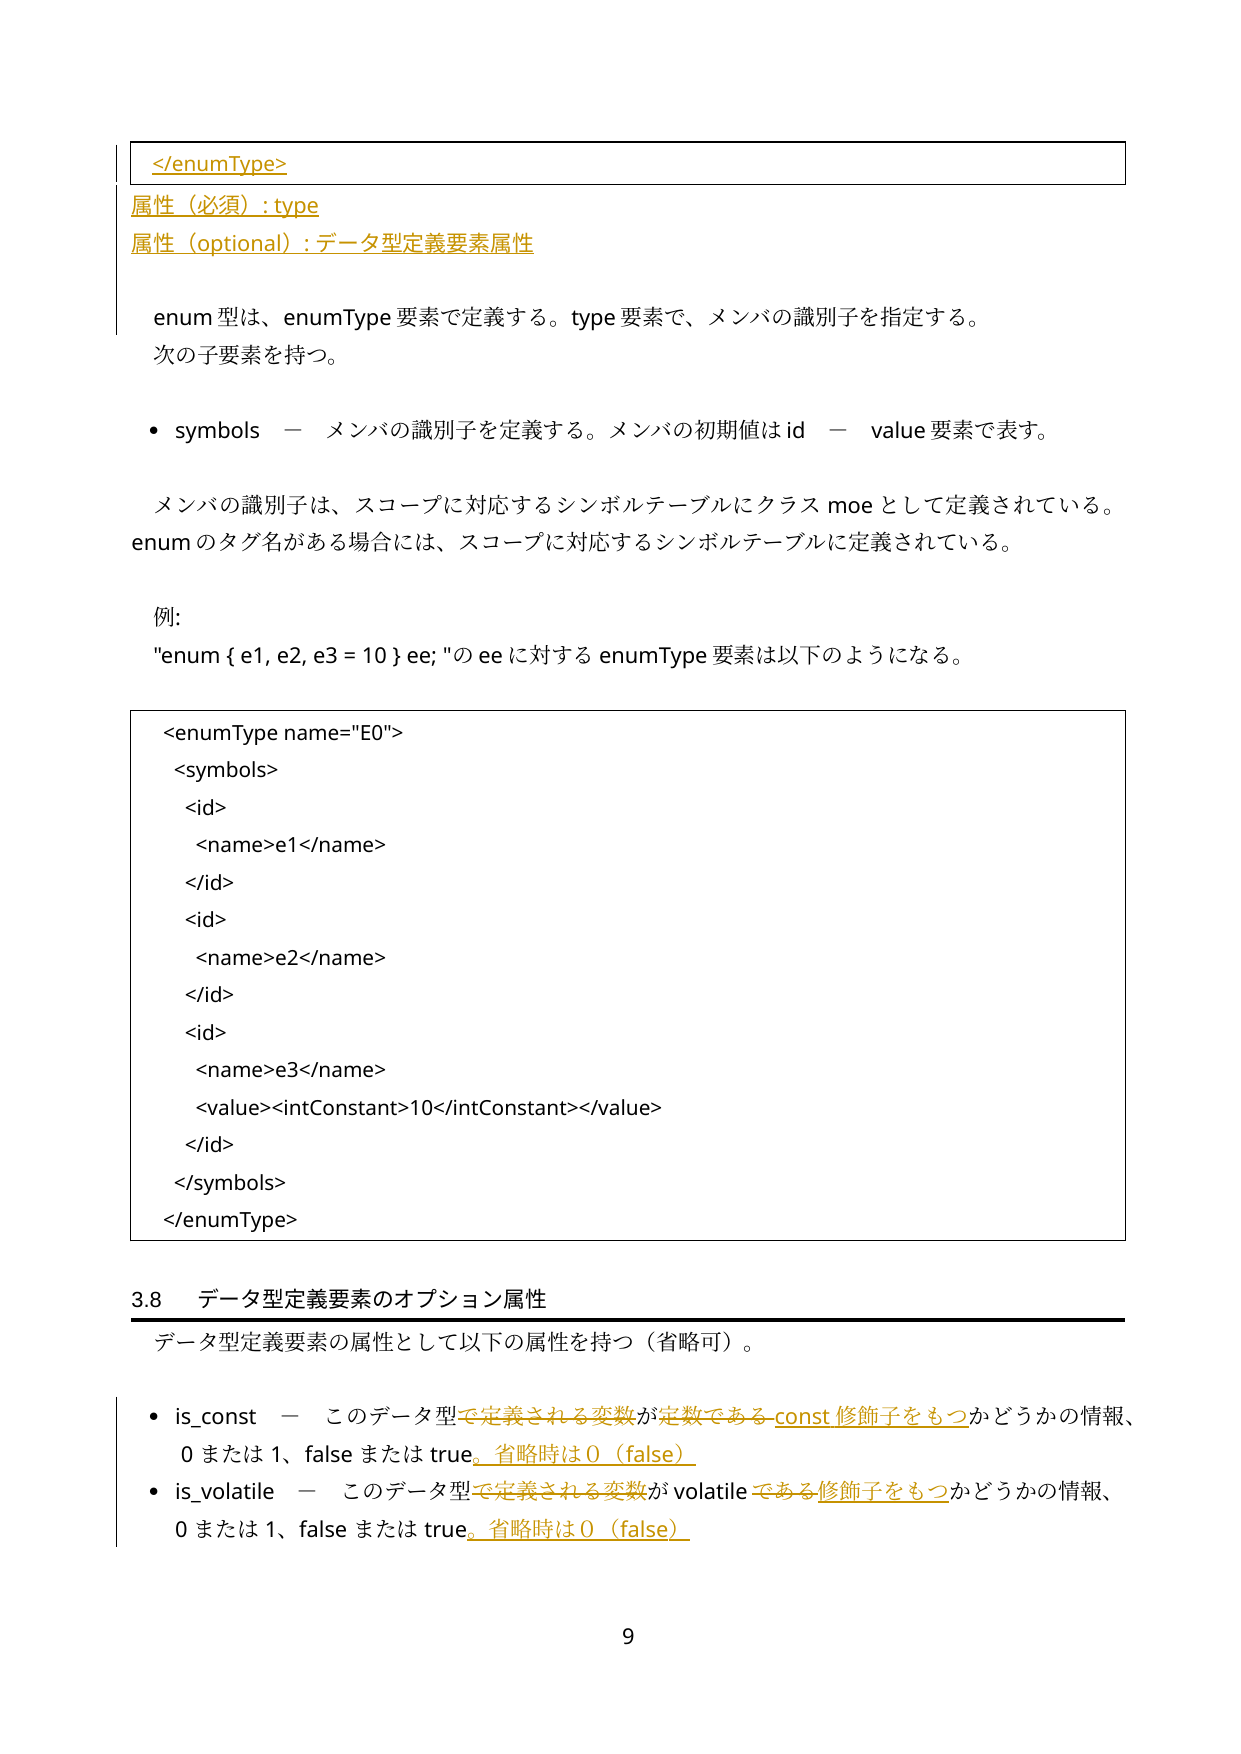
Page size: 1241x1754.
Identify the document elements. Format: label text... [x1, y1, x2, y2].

list symbols － メンバの識別子を定義する。メンバの初期値はid － value要素で表す。 [150, 410, 1125, 448]
text <name>e3</name> [131, 1051, 1125, 1088]
text <id> [131, 901, 1125, 938]
text <symbols> [131, 751, 1125, 788]
list is_volatile － このデータ型がvolatileかどうかの情報、 0 または 1、false または true [150, 1472, 1125, 1547]
text データ型定義要素の属性として以下の属性を持つ（省略可）。 [131, 1322, 1125, 1359]
text <name>e2</name> [131, 938, 1125, 976]
text "enum { e1, e2, e3 = 10 } ee; "のeeに対するenumType要素は以下のようになる。 [131, 635, 1125, 673]
text </symbols> [131, 1163, 1125, 1198]
text enum型は、enumType要素で定義する。type要素で、メンバの識別子を指定する。 [131, 298, 1125, 335]
text <id> [131, 1013, 1125, 1051]
text 次の子要素を持つ。 [131, 335, 1125, 373]
text 例: [131, 598, 1125, 635]
text <name>e1</name> [131, 826, 1125, 863]
text <value><intConstant>10</intConstant></value> [131, 1088, 1125, 1126]
text </id> [131, 863, 1125, 901]
subtitle データ型定義要素のオプション属性 [131, 1279, 1125, 1318]
list is_const － このデータ型がかどうかの情報、 0 または 1、false または true [150, 1397, 1125, 1472]
text メンバの識別子は、スコープに対応するシンボルテーブルにクラスmoeとして定義されている。 enumのタグ名がある場合には、スコープに対応するシンボルテーブルに定義されている。 [131, 485, 1125, 560]
text </enumType> [131, 1198, 1125, 1240]
text </id> [131, 1126, 1125, 1163]
text <enumType name="E0"> [131, 711, 1125, 751]
text <id> [131, 788, 1125, 826]
text </id> [131, 976, 1125, 1013]
